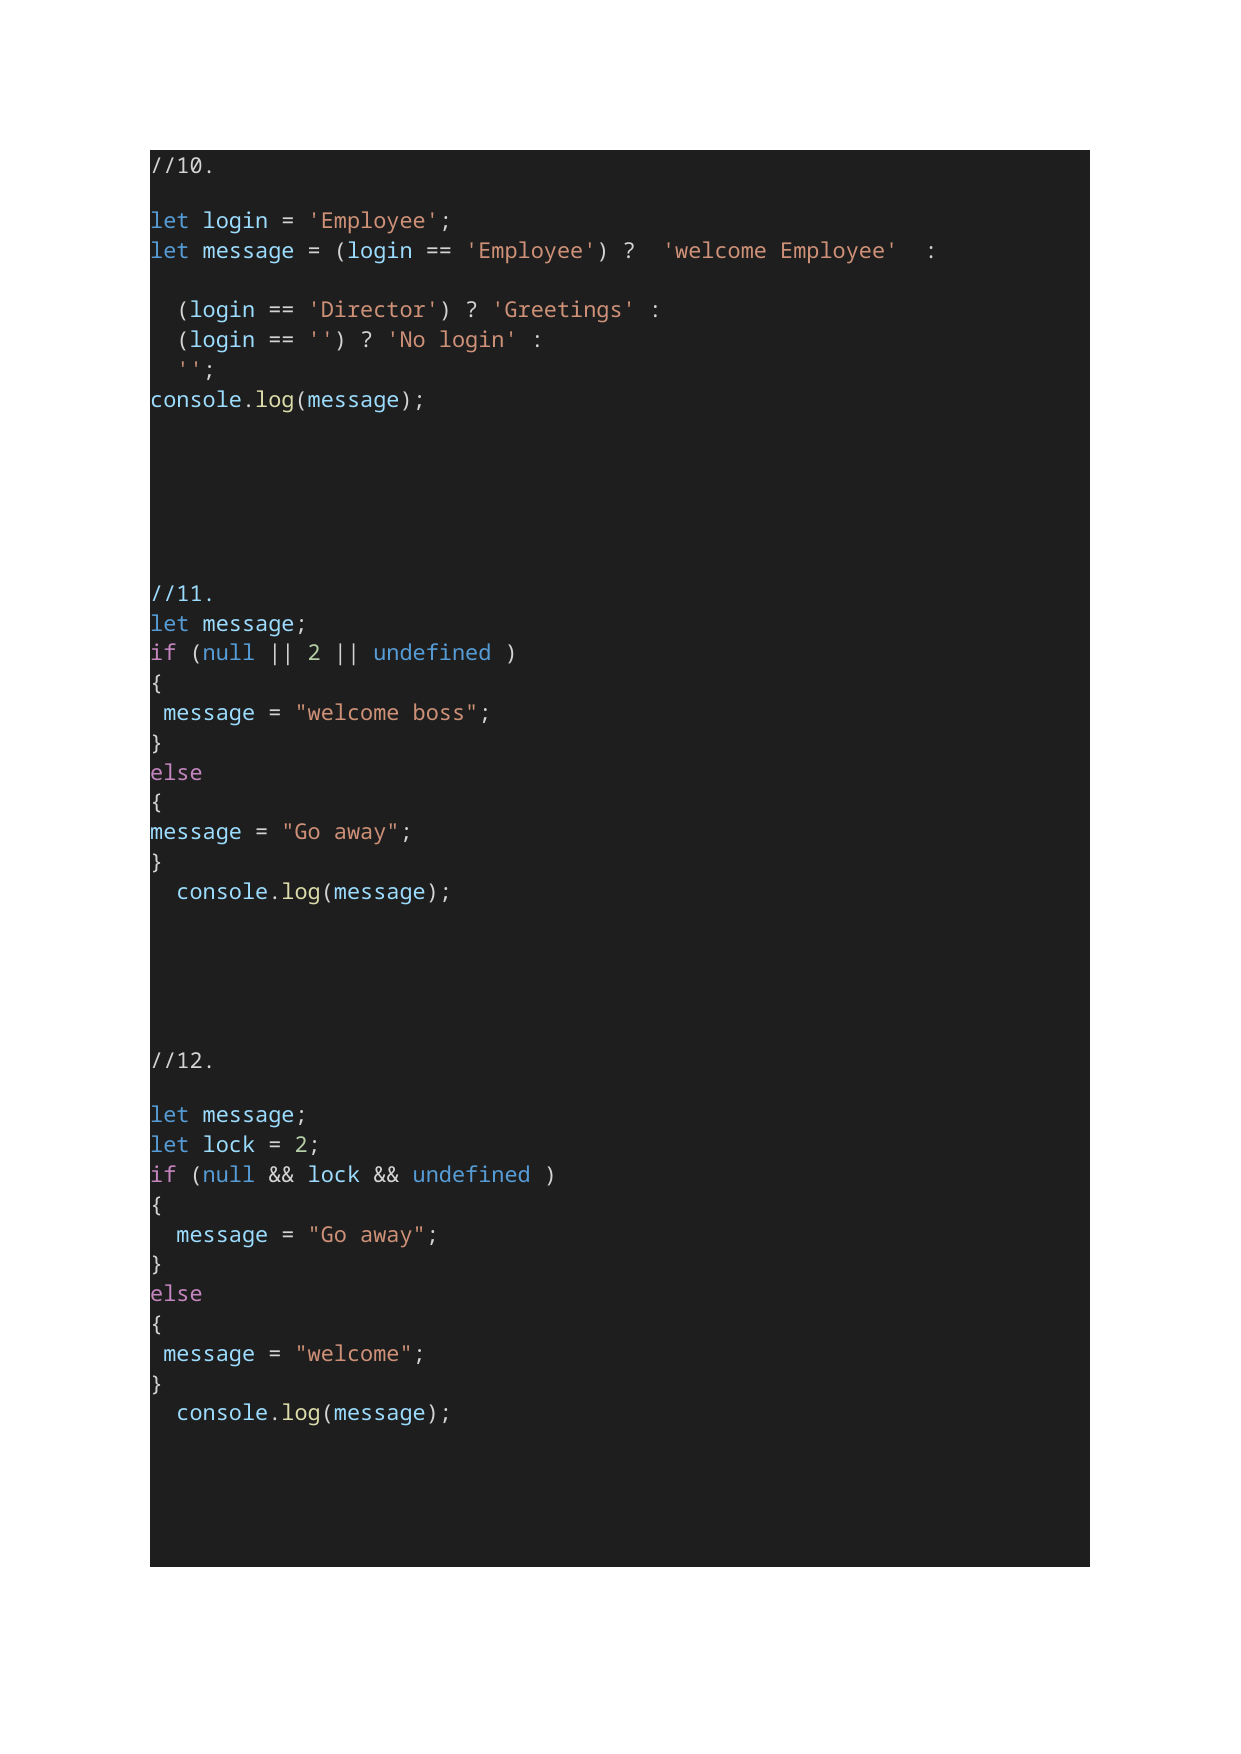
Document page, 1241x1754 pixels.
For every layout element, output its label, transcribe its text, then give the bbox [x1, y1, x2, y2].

text } [150, 846, 1090, 876]
text ''; [150, 354, 1090, 383]
text if (null && lock && undefined ) [150, 1159, 1090, 1189]
text message = "Go away"; [150, 1219, 1090, 1248]
text console.log(message); [150, 383, 1090, 413]
text message = "Go away"; [150, 816, 1090, 846]
text { [150, 1189, 1090, 1219]
text message = "welcome"; [150, 1338, 1090, 1368]
text console.log(message); [150, 876, 1090, 905]
text let login = 'Employee'; [150, 205, 1090, 234]
text { [150, 667, 1090, 697]
text { [150, 786, 1090, 816]
text } [150, 727, 1090, 756]
text let lock = 2; [150, 1129, 1090, 1159]
text } [150, 1248, 1090, 1278]
text message = "welcome boss"; [150, 697, 1090, 727]
text let message; [150, 1099, 1090, 1129]
text (login == 'Director') ? 'Greetings' : [150, 294, 1090, 324]
text let message = (login == 'Employee') ? 'welcome Employee' : [150, 234, 1090, 264]
text else [150, 756, 1090, 786]
text //10. [150, 150, 1090, 180]
text //11. [150, 578, 1090, 607]
text console.log(message); [150, 1397, 1090, 1427]
text { [150, 1308, 1090, 1338]
text else [150, 1278, 1090, 1308]
text (login == '') ? 'No login' : [150, 324, 1090, 354]
text let message; [150, 607, 1090, 637]
text //12. [150, 1045, 1090, 1074]
text if (null || 2 || undefined ) [150, 637, 1090, 667]
text } [150, 1368, 1090, 1397]
